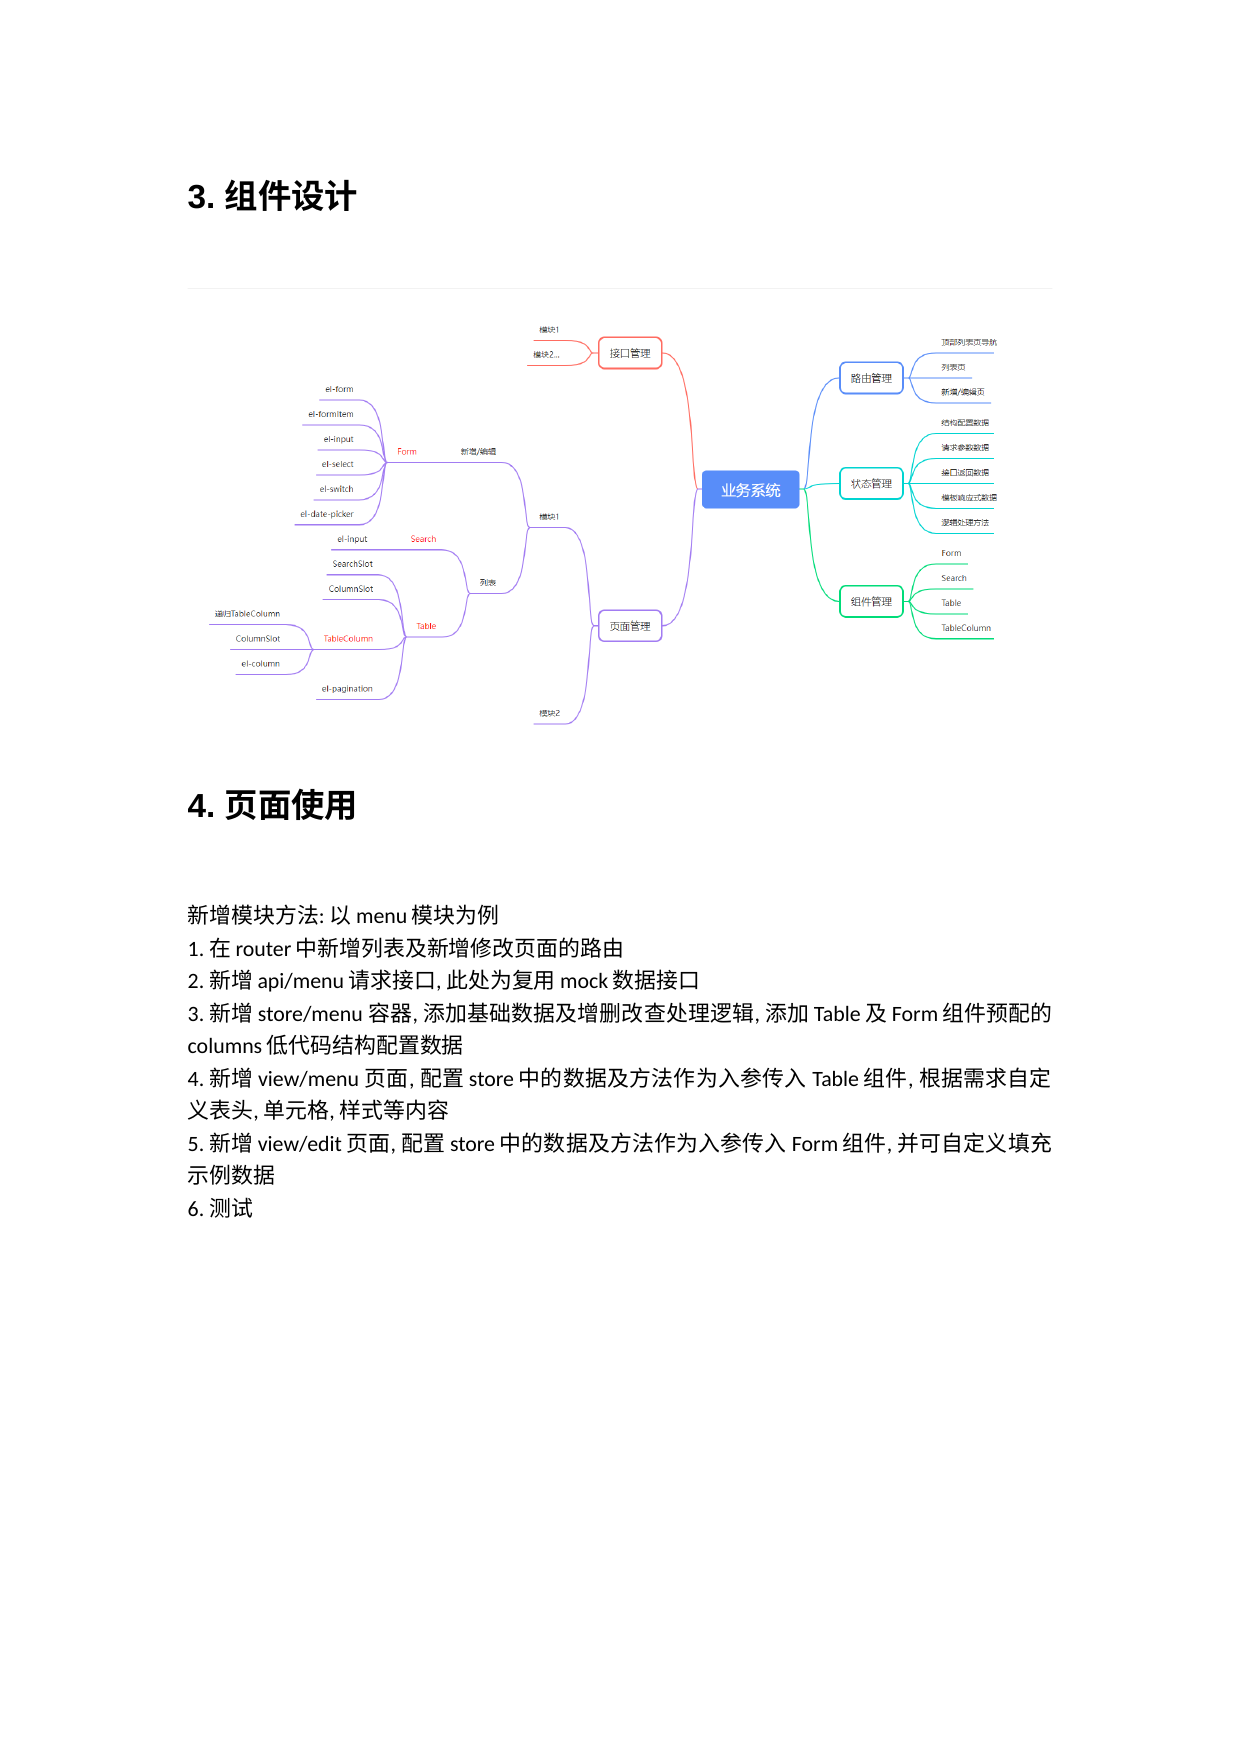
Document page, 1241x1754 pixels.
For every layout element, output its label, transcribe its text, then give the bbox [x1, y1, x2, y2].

subtitle 组件设计 [187, 162, 1053, 227]
list 在router中新增列表及新增修改页面的路由 [187, 930, 1053, 963]
list 新增store/menu 容器, 添加基础数据及增删改查处理逻辑, 添加Table及Form组件预配的columns低代码结构配置数据 [187, 995, 1053, 1060]
list 新增view/edit页面, 配置store中的数据及方法作为入参传入Form组件, 并可自定义填充示例数据 [187, 1125, 1053, 1190]
list 新增view/menu 页面, 配置store中的数据及方法作为入参传入Table组件, 根据需求自定义表头, 单元格, 样式等内容 [187, 1060, 1053, 1125]
list 测试 [187, 1190, 1053, 1223]
list 新增模块方法: 以menu模块为例 [187, 898, 1053, 930]
list 新增api/menu请求接口, 此处为复用mock数据接口 [187, 963, 1053, 995]
subtitle 页面使用 [187, 771, 1053, 836]
picture [187, 288, 1053, 731]
